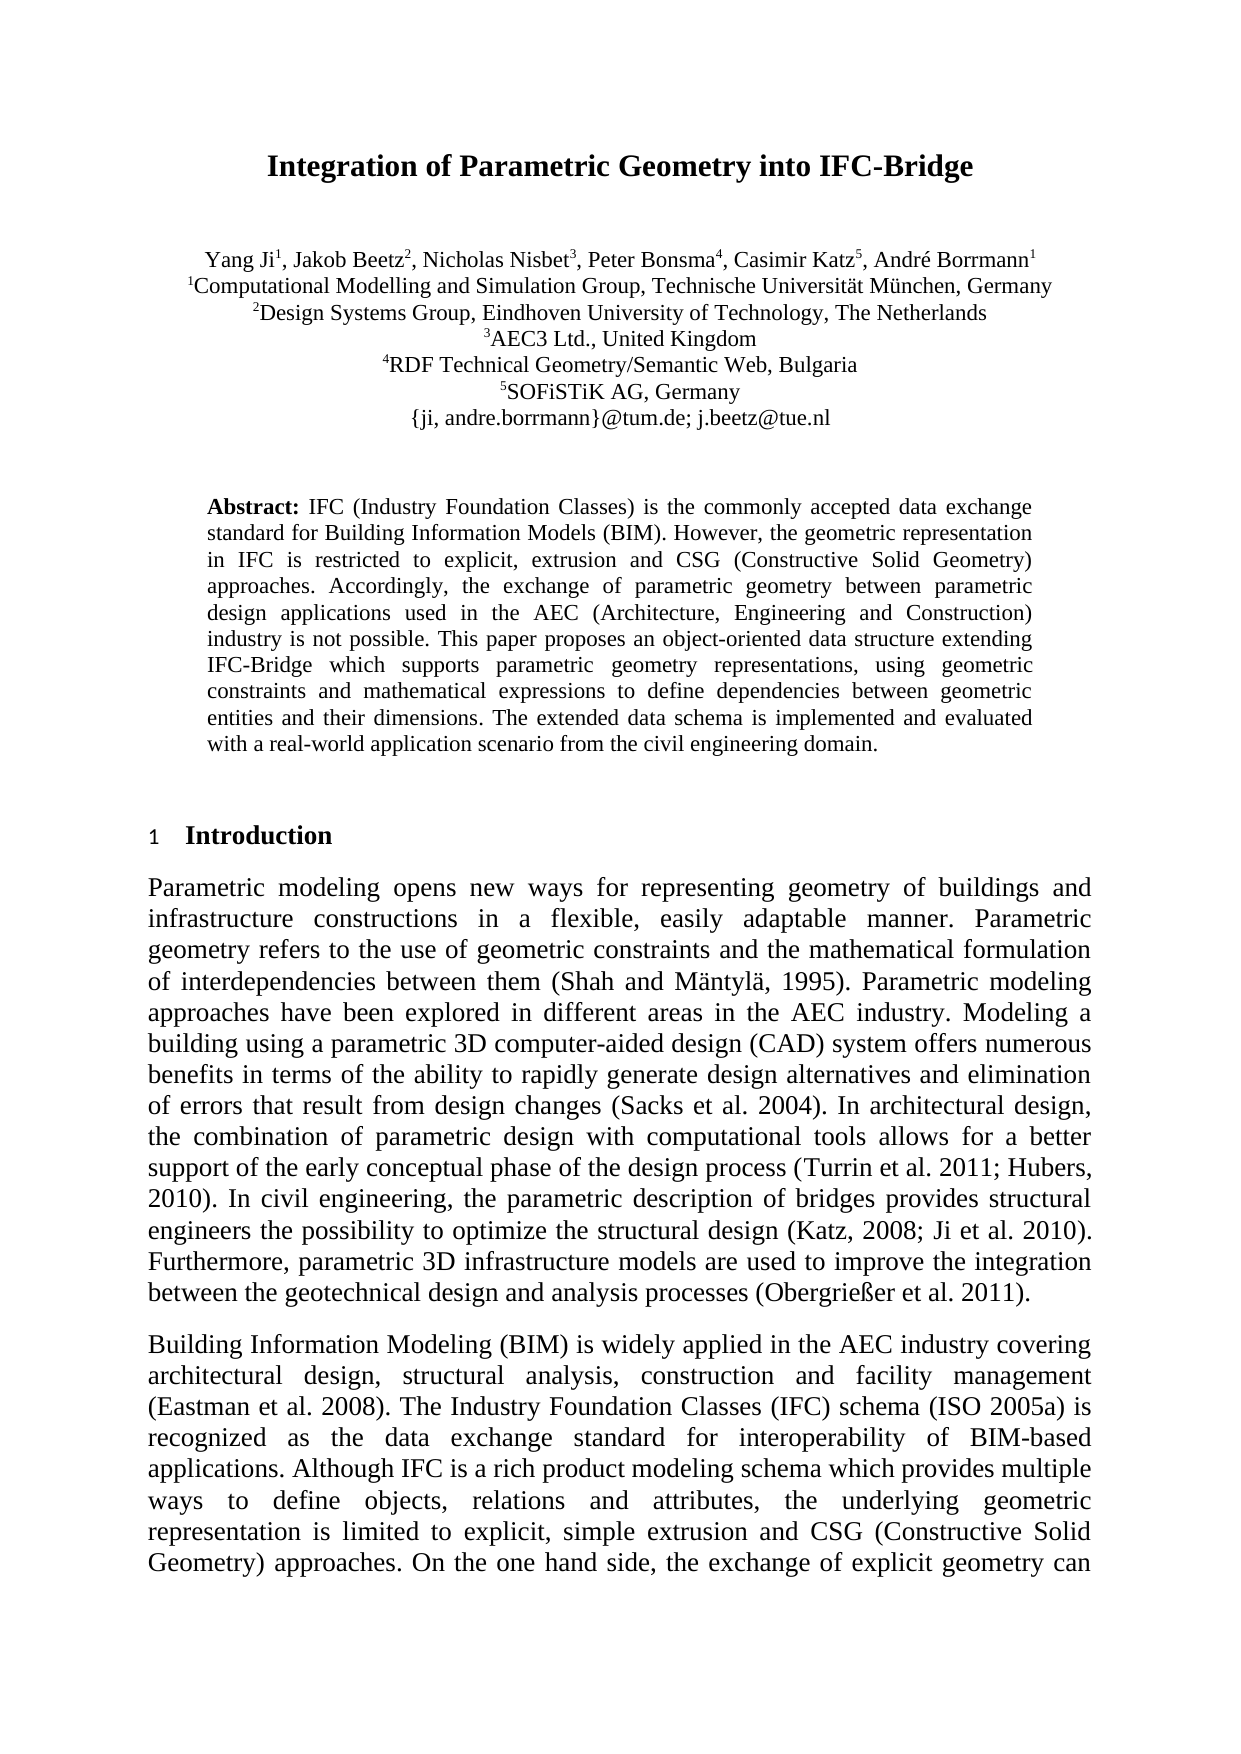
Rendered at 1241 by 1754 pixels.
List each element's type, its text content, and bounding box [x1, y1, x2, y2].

text Parametric modeling opens new ways for representing geometry of buildings and infrastructure constructions in a flexible, easily adaptable manner. Parametric geometry refers to the use of geometric constraints and the mathematical formulation of interdependencies between them (Shah and Mäntylä, 1995). Parametric modeling approaches have been explored in different areas in the AEC industry. Modeling a building using a parametric 3D computer-aided design (CAD) system offers numerous benefits in terms of the ability to rapidly generate design alternatives and elimination of errors that result from design changes (Sacks et al. 2004). In architectural design, the combination of parametric design with computational tools allows for a better support of the early conceptual phase of the design process (Turrin et al. 2011; Hubers, 2010). In civil engineering, the parametric description of bridges provides structural engineers the possibility to optimize the structural design (Katz, 2008; Ji et al. 2010). Furthermore, parametric 3D infrastructure models are used to improve the integration between the geotechnical design and analysis processes (Obergrießer et al. 2011). [148, 871, 1092, 1307]
text Yang Ji1, Jakob Beetz2, Nicholas Nisbet3, Peter Bonsma4, Casimir Katz5, André Borrmann1 1Computational Modelling and Simulation Group, Technische Universität München, Germany 2Design Systems Group, Eindhoven University of Technology, The Netherlands 3AEC3 Ltd., United Kingdom 4RDF Technical Geometry/Semantic Web, Bulgaria 5SOFiSTiK AG, Germany {ji, andre.borrmann}@tum.de; j.beetz@tue.nl [148, 246, 1092, 431]
subtitle Integration of Parametric Geometry into IFC-Bridge [148, 148, 1092, 184]
text Abstract: IFC (Industry Foundation Classes) is the commonly accepted data exchange standard for Building Information Models (BIM). However, the geometric representation in IFC is restricted to explicit, extrusion and CSG (Constructive Solid Geometry) approaches. Accordingly, the exchange of parametric geometry between parametric design applications used in the AEC (Architecture, Engineering and Construction) industry is not possible. This paper proposes an object-oriented data structure extending IFC-Bridge which supports parametric geometry representations, using geometric constraints and mathematical expressions to define dependencies between geometric entities and their dimensions. The extended data schema is implemented and evaluated with a real-world application scenario from the civil engineering domain. [207, 493, 1033, 757]
subtitle Introduction [148, 819, 1092, 850]
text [148, 1328, 1092, 1577]
